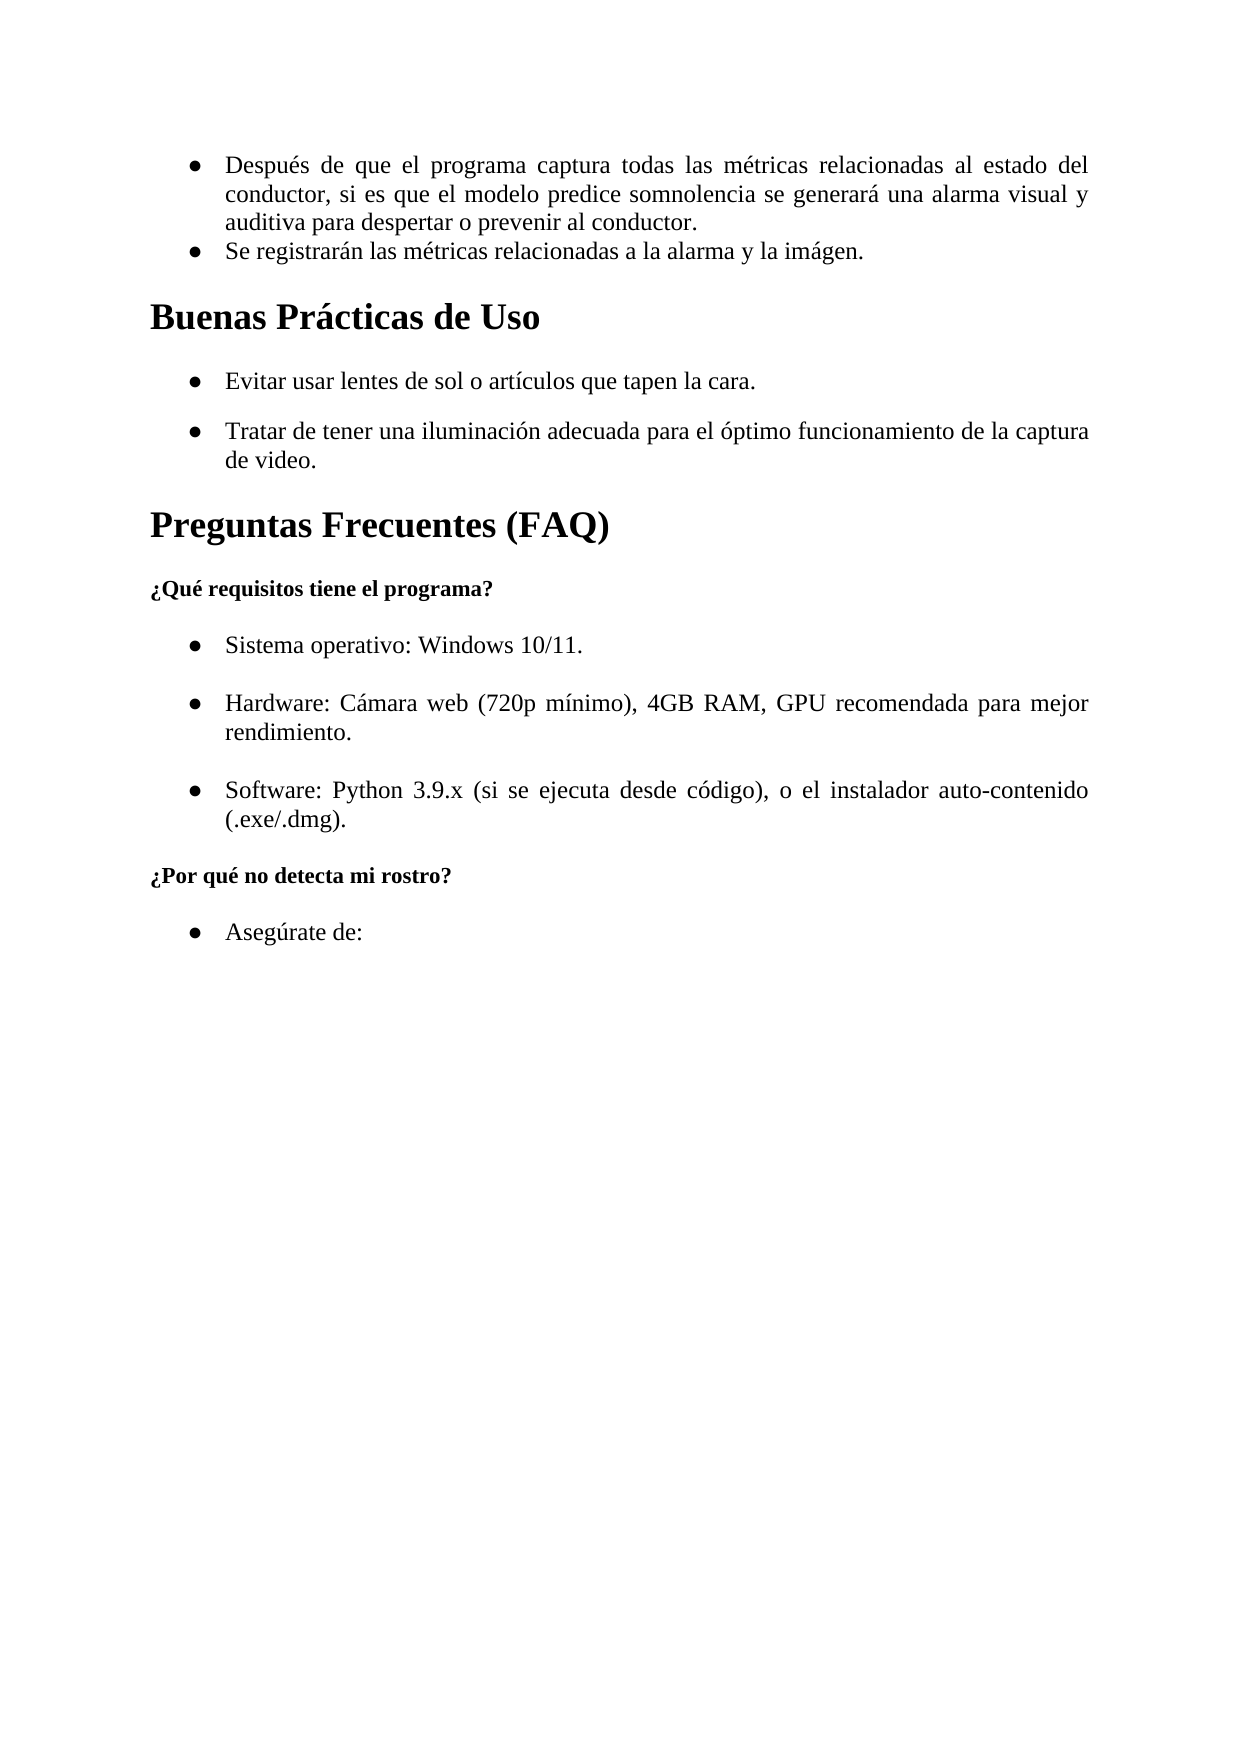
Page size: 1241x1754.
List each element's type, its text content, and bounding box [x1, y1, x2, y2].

list Asegúrate de: [187, 917, 1090, 946]
list Software: Python 3.9.x (si se ejecuta desde código), o el instalador auto-contenido (.exe/.dmg). [187, 775, 1090, 833]
list Evitar usar lentes de sol o artículos que tapen la cara. [187, 366, 1090, 395]
subtitle Buenas Prácticas de Uso [150, 294, 1090, 337]
subtitle ¿Qué requisitos tiene el programa? [150, 575, 1090, 601]
list Tratar de tener una iluminación adecuada para el óptimo funcionamiento de la captura de video. [187, 416, 1090, 473]
list Se registrarán las métricas relacionadas a la alarma y la imágen. [187, 236, 1090, 265]
subtitle ¿Por qué no detecta mi rostro? [150, 862, 1090, 888]
list Hardware: Cámara web (720p mínimo), 4GB RAM, GPU recomendada para mejor rendimiento. [187, 688, 1090, 746]
list Después de que el programa captura todas las métricas relacionadas al estado del conductor, si es que el modelo predice somnolencia se generará una alarma visual y auditiva para despertar o prevenir al conductor. [187, 150, 1090, 236]
list Sistema operativo: Windows 10/11. [187, 631, 1090, 659]
subtitle Preguntas Frecuentes (FAQ) [150, 503, 1090, 546]
